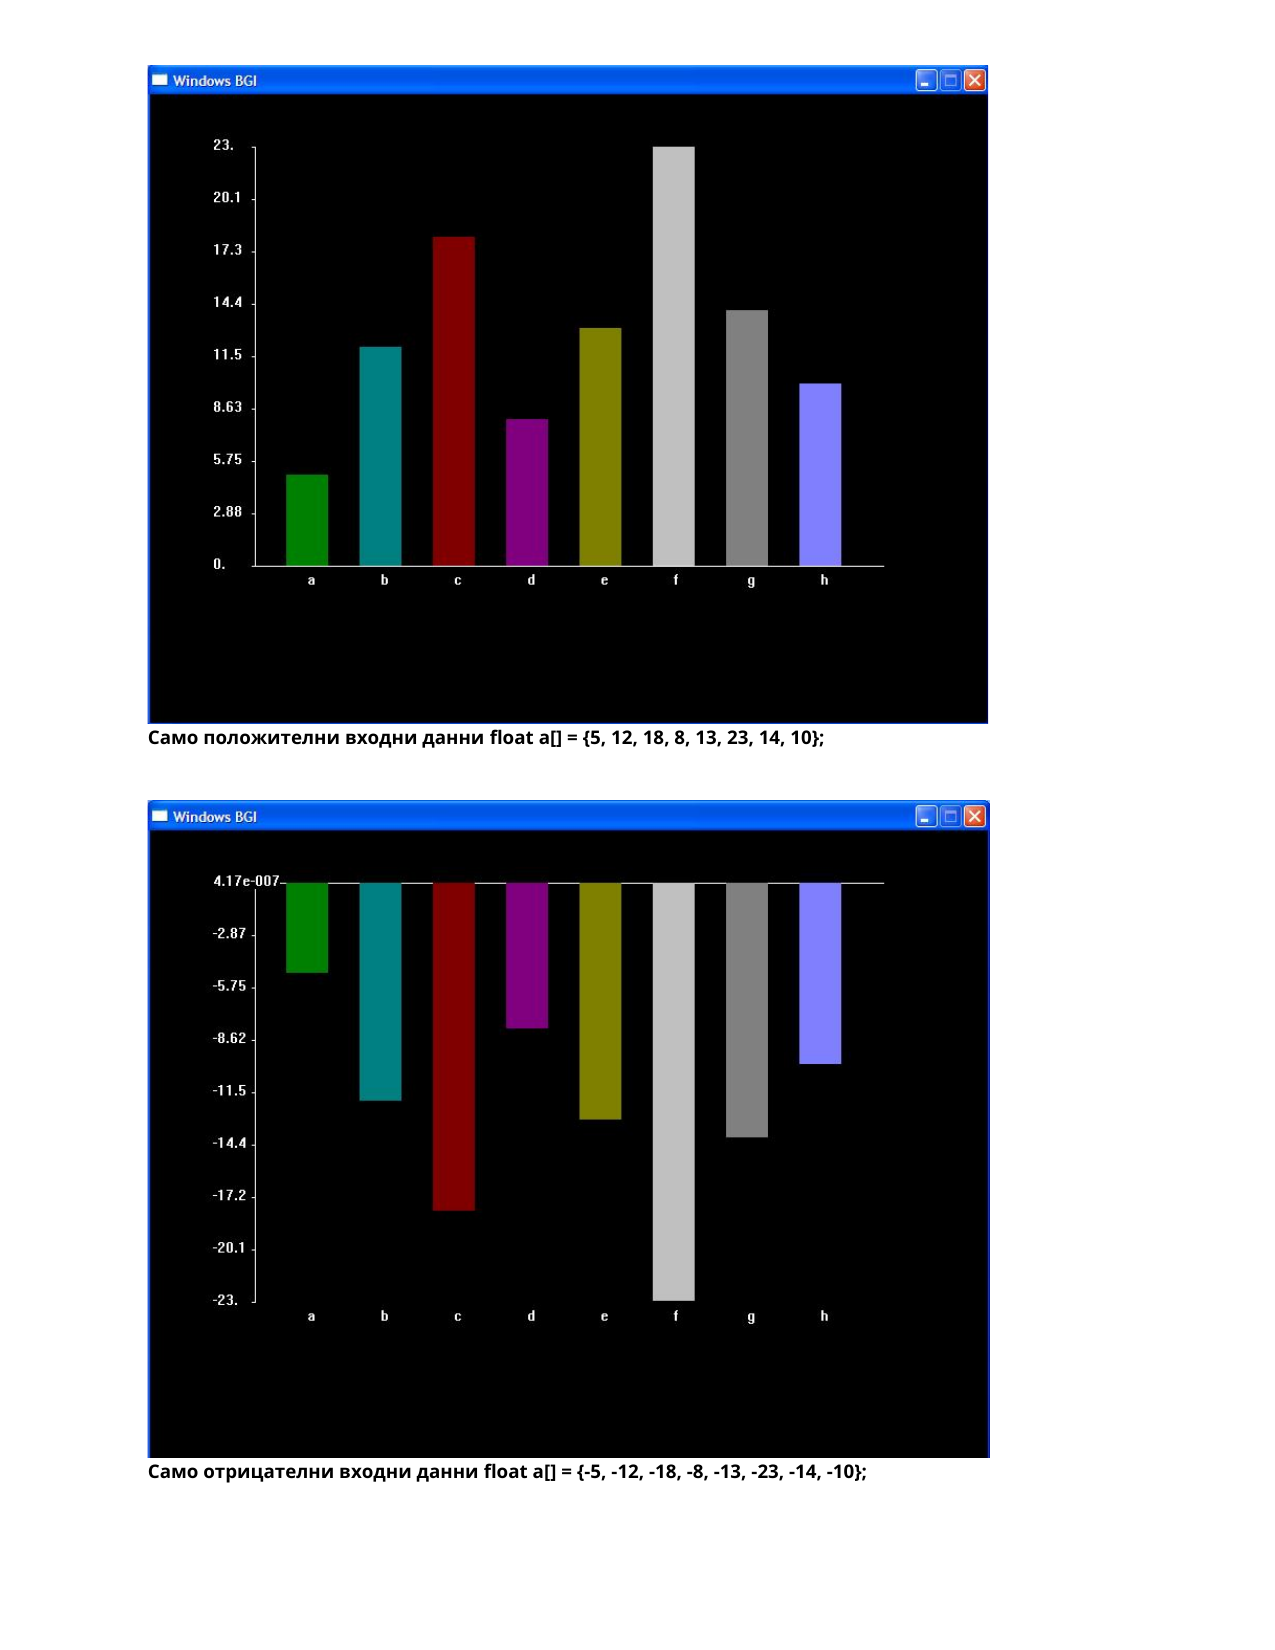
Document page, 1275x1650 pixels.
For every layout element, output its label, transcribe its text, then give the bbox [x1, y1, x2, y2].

picture [147, 65, 989, 724]
text Само положителни входни данни float a[] = {5, 12, 18, 8, 13, 23, 14, 10}; [148, 724, 1127, 749]
picture [147, 800, 990, 1458]
text Само отрицателни входни данни float a[] = {-5, -12, -18, -8, -13, -23, -14, -10}; [148, 1458, 1127, 1483]
